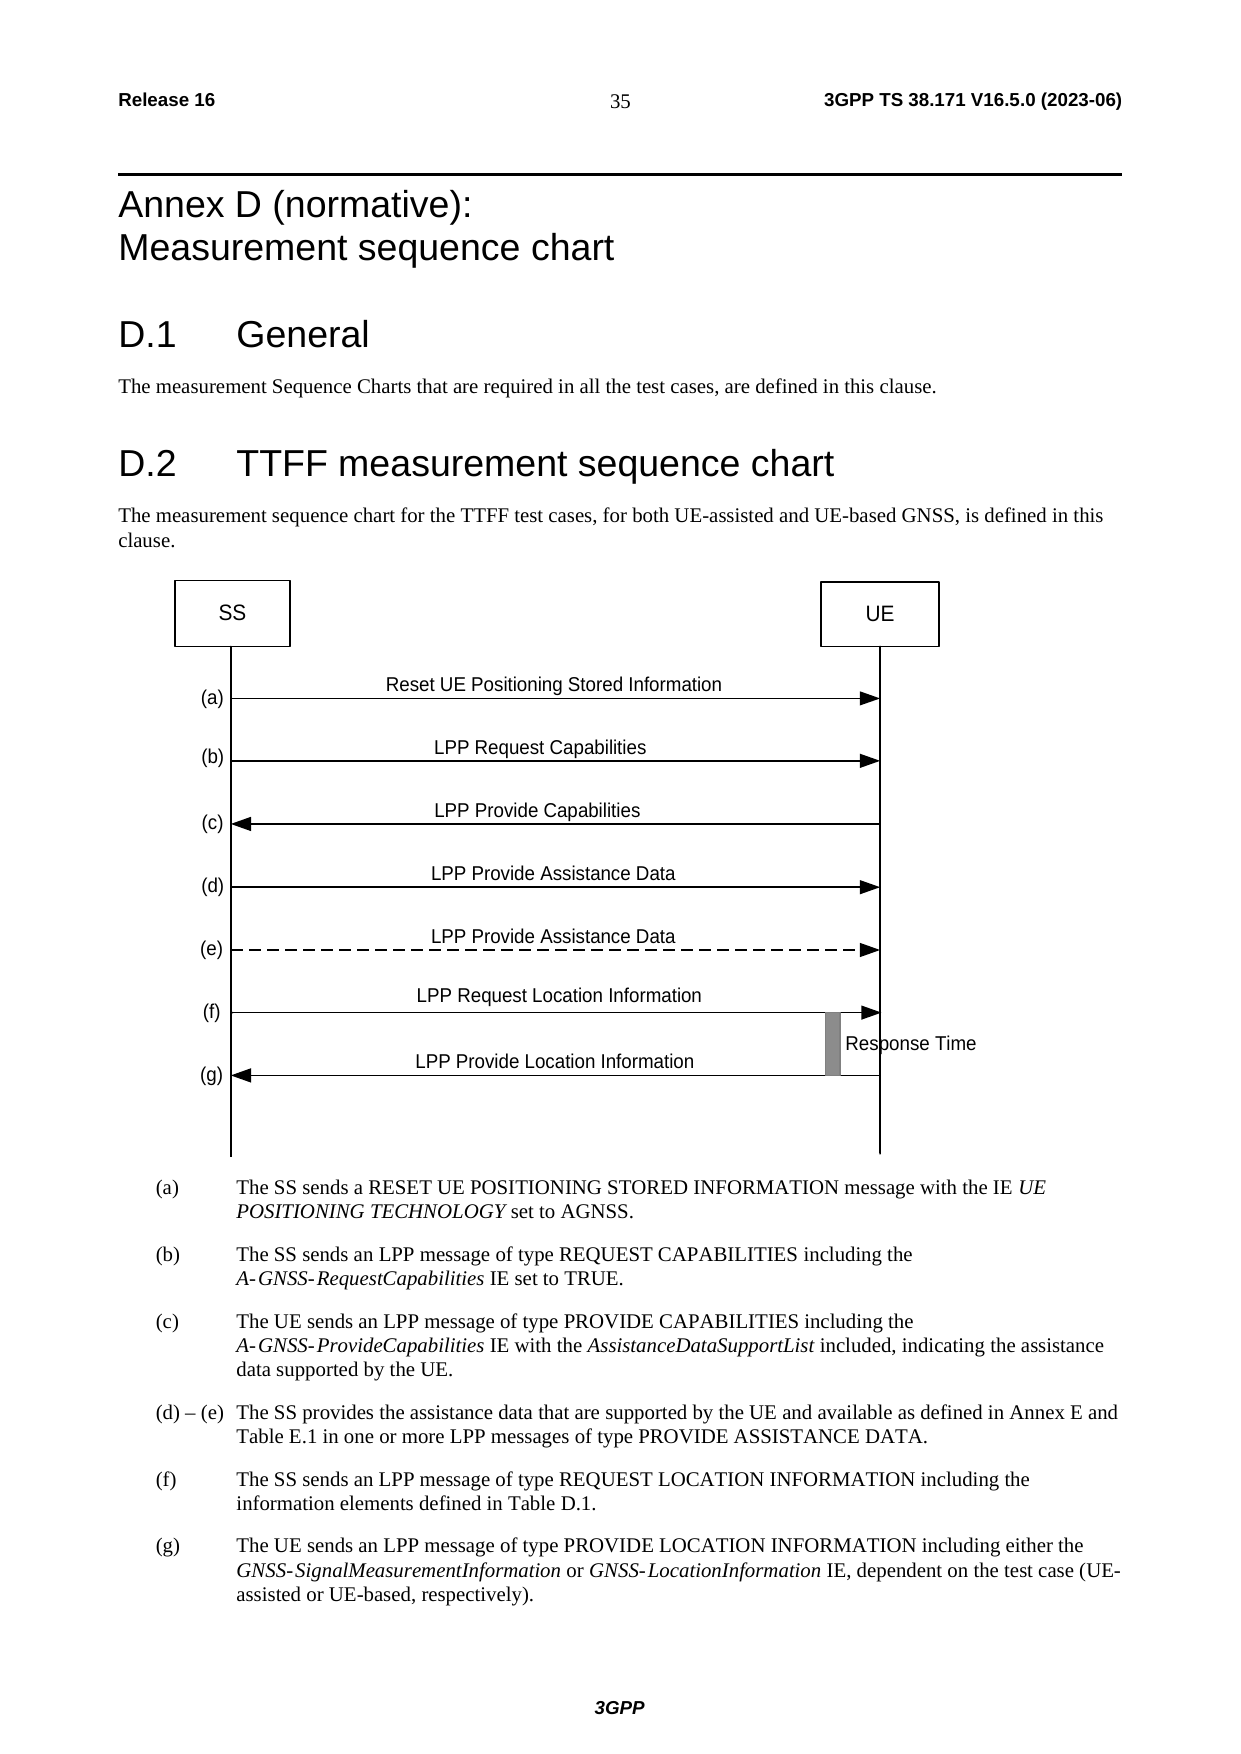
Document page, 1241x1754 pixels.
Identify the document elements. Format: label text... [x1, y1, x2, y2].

text The measurement sequence chart for the TTFF test cases, for both UE-assisted and UE-based GNSS, is defined in this clause. [118, 503, 1122, 552]
text (b) The SS sends an LPP message of type REQUEST CAPABILITIES including the A-GNSS-RequestCapabilities IE set to TRUE. [156, 1242, 1122, 1290]
text (d) – (e) The SS provides the assistance data that are supported by the UE and available as defined in Annex E and Table E.1 in one or more LPP messages of type PROVIDE ASSISTANCE DATA. [156, 1400, 1122, 1448]
subtitle D.1 General [118, 302, 1122, 355]
text (f) The SS sends an LPP message of type REQUEST LOCATION INFORMATION including the information elements defined in Table D.1. [156, 1467, 1122, 1515]
text The measurement Sequence Charts that are required in all the test cases, are defined in this clause. [118, 374, 1122, 398]
subtitle Annex D (normative): Measurement sequence chart [118, 176, 1122, 268]
text (c) The UE sends an LPP message of type PROVIDE CAPABILITIES including the A-GNSS-ProvideCapabilities IE with the AssistanceDataSupportList included, indicating the assistance data supported by the UE. [156, 1309, 1122, 1381]
text (g) The UE sends an LPP message of type PROVIDE LOCATION INFORMATION including either the GNSS-SignalMeasurementInformation or GNSS-LocationInformation IE, dependent on the test case (UE-assisted or UE-based, respectively). [156, 1533, 1122, 1606]
text (a) The SS sends a RESET UE POSITIONING STORED INFORMATION message with the IE UE POSITIONING TECHNOLOGY set to AGNSS. [156, 1175, 1122, 1223]
subtitle D.2 TTFF measurement sequence chart [118, 442, 1122, 485]
